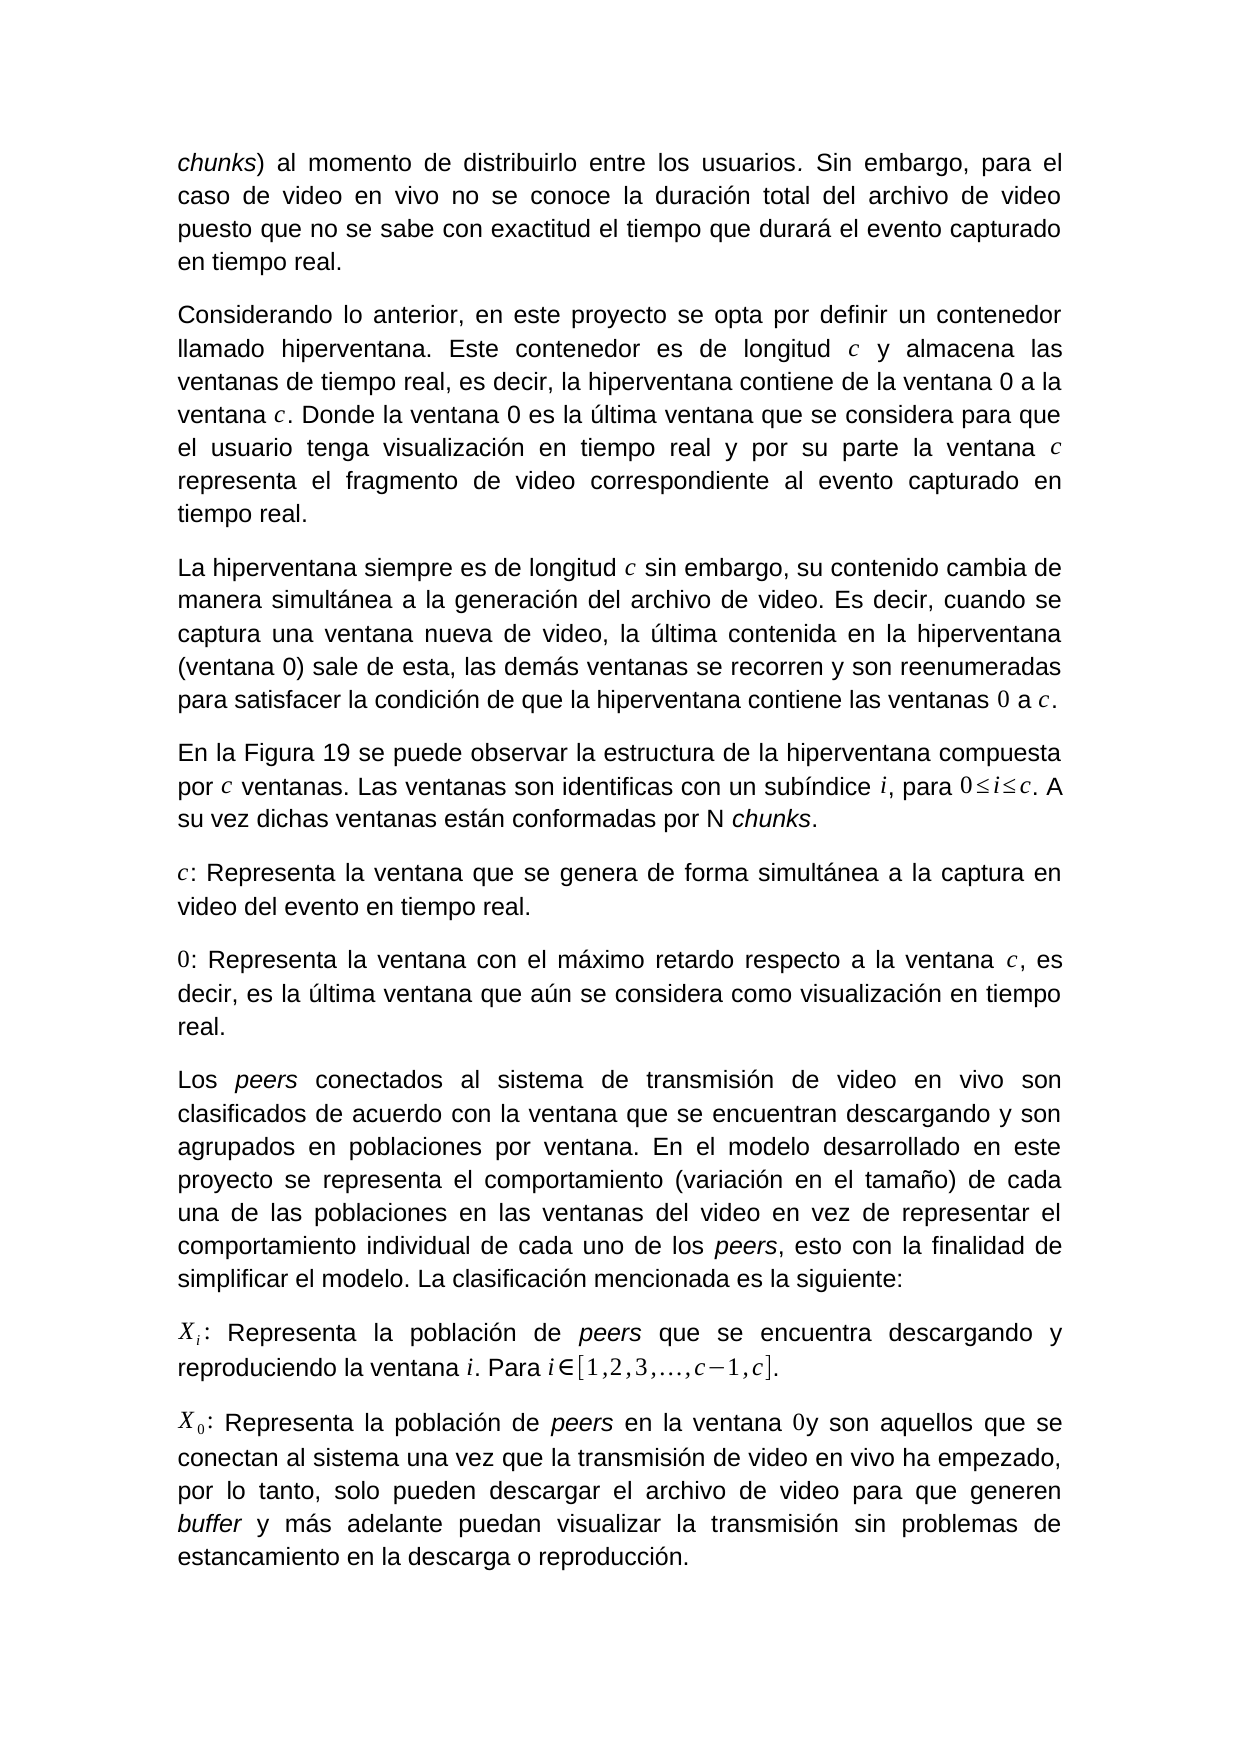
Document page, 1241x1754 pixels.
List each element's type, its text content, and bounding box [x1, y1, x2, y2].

text : Representa la ventana con el máximo retardo respecto a la ventana , es decir, es la última ventana que aún se considera como visualización en tiempo real. [177, 945, 1063, 1040]
text Los peers conectados al sistema de transmisión de video en vivo son clasificados de acuerdo con la ventana que se encuentran descargando y son agrupados en poblaciones por ventana. En el modelo desarrollado en este proyecto se representa el comportamiento (variación en el tamaño) de cada una de las poblaciones en las ventanas del video en vez de representar el comportamiento individual de cada uno de los peers, esto con la finalidad de simplificar el modelo. La clasificación mencionada es la siguiente: [177, 1066, 1063, 1292]
text En la Figura 19 se puede observar la estructura de la hiperventana compuesta por ventanas. Las ventanas son identificas con un subíndice , para . A su vez dichas ventanas están conformadas por N chunks. [177, 738, 1063, 833]
text : Representa la ventana que se genera de forma simultánea a la captura en video del evento en tiempo real. [177, 858, 1063, 920]
text Representa la población de peers que se encuentra descargando y reproduciendo la ventana . Para . [177, 1317, 1063, 1382]
text La hiperventana siempre es de longitud sin embargo, su contenido cambia de manera simultánea a la generación del archivo de video. Es decir, cuando se captura una ventana nueva de video, la última contenida en la hiperventana (ventana 0) sale de esta, las demás ventanas se recorren y son reenumeradas para satisfacer la condición de que la hiperventana contiene las ventanas a . [177, 552, 1063, 713]
text Considerando lo anterior, en este proyecto se opta por definir un contenedor llamado hiperventana. Este contenedor es de longitud y almacena las ventanas de tiempo real, es decir, la hiperventana contiene de la ventana 0 a la ventana . Donde la ventana 0 es la última ventana que se considera para que el usuario tenga visualización en tiempo real y por su parte la ventana representa el fragmento de video correspondiente al evento capturado en tiempo real. [177, 301, 1063, 527]
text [177, 148, 1063, 275]
text Representa la población de peers en la ventana y son aquellos que se conectan al sistema una vez que la transmisión de video en vivo ha empezado, por lo tanto, solo pueden descargar el archivo de video para que generen buffer y más adelante puedan visualizar la transmisión sin problemas de estancamiento en la descarga o reproducción. [177, 1407, 1063, 1570]
